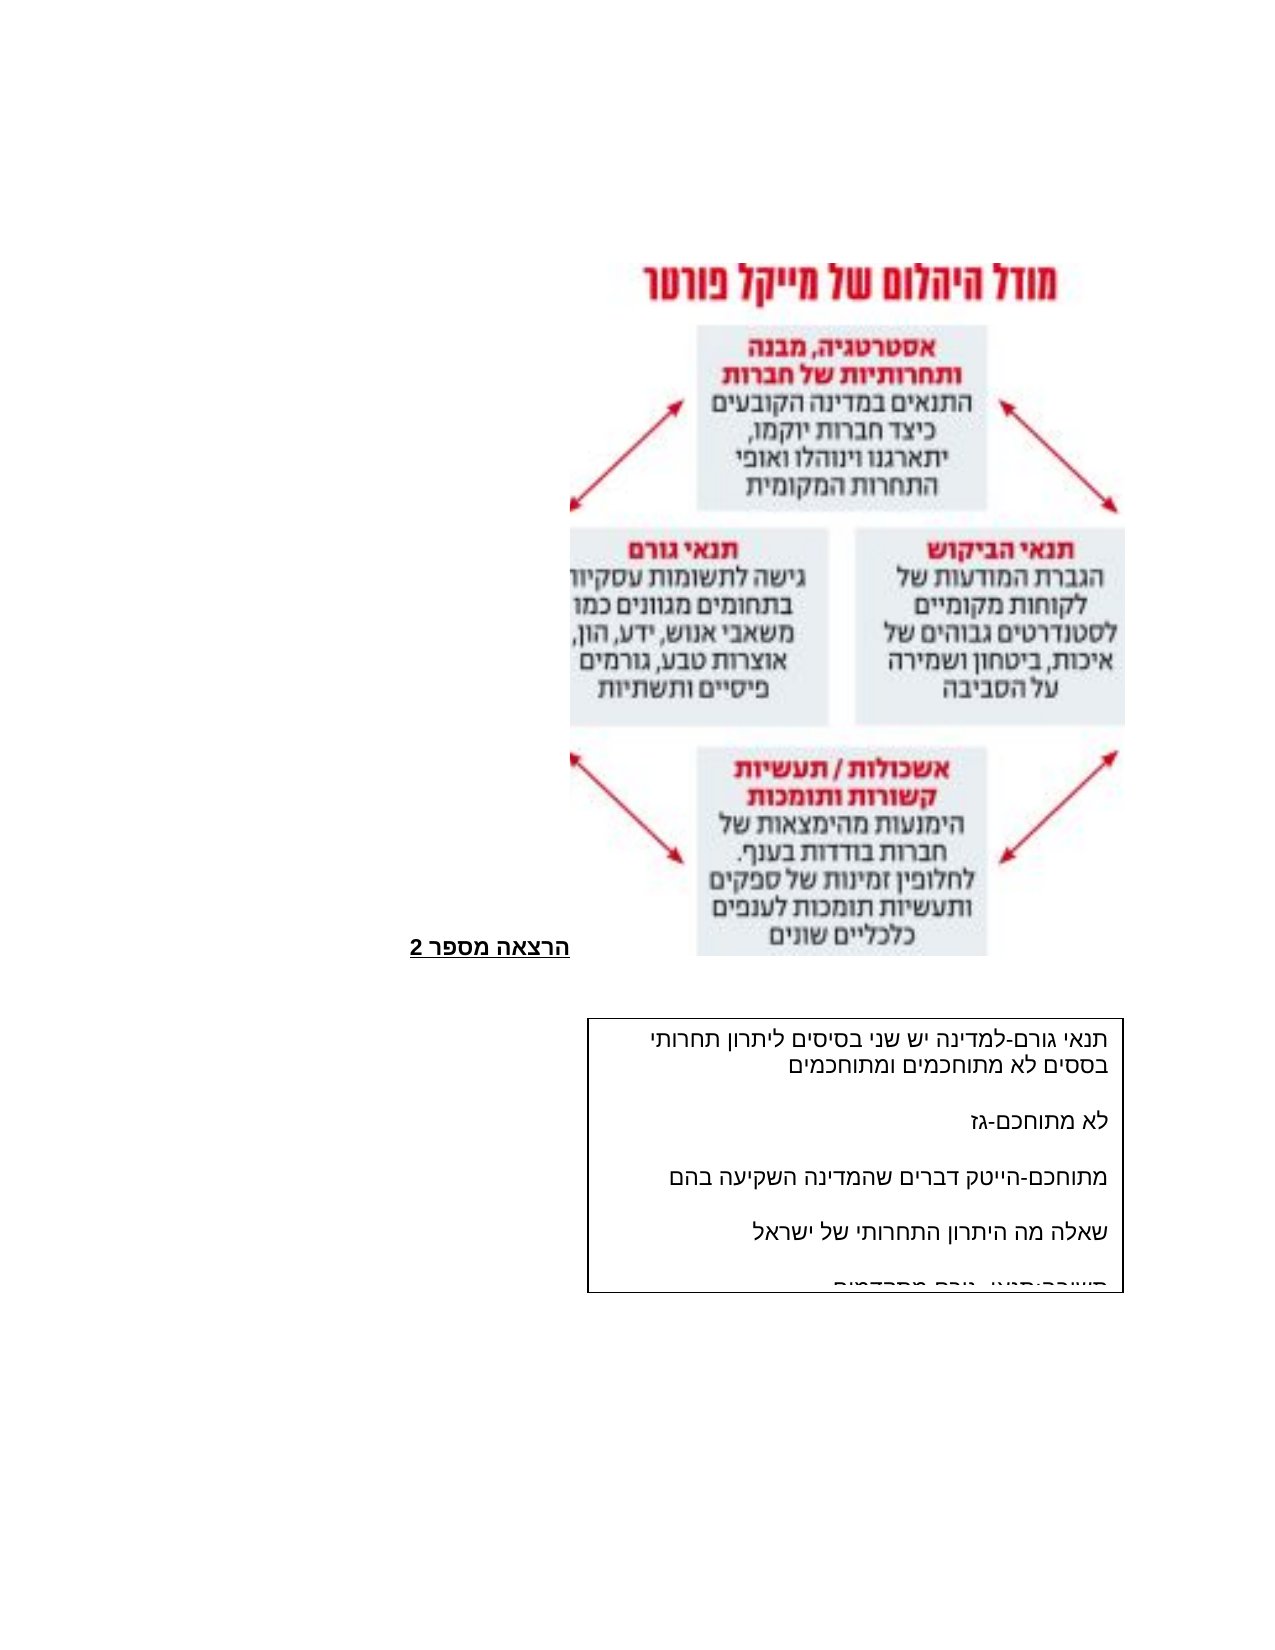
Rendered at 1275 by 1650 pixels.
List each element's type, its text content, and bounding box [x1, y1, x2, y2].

picture [569, 263, 1125, 956]
